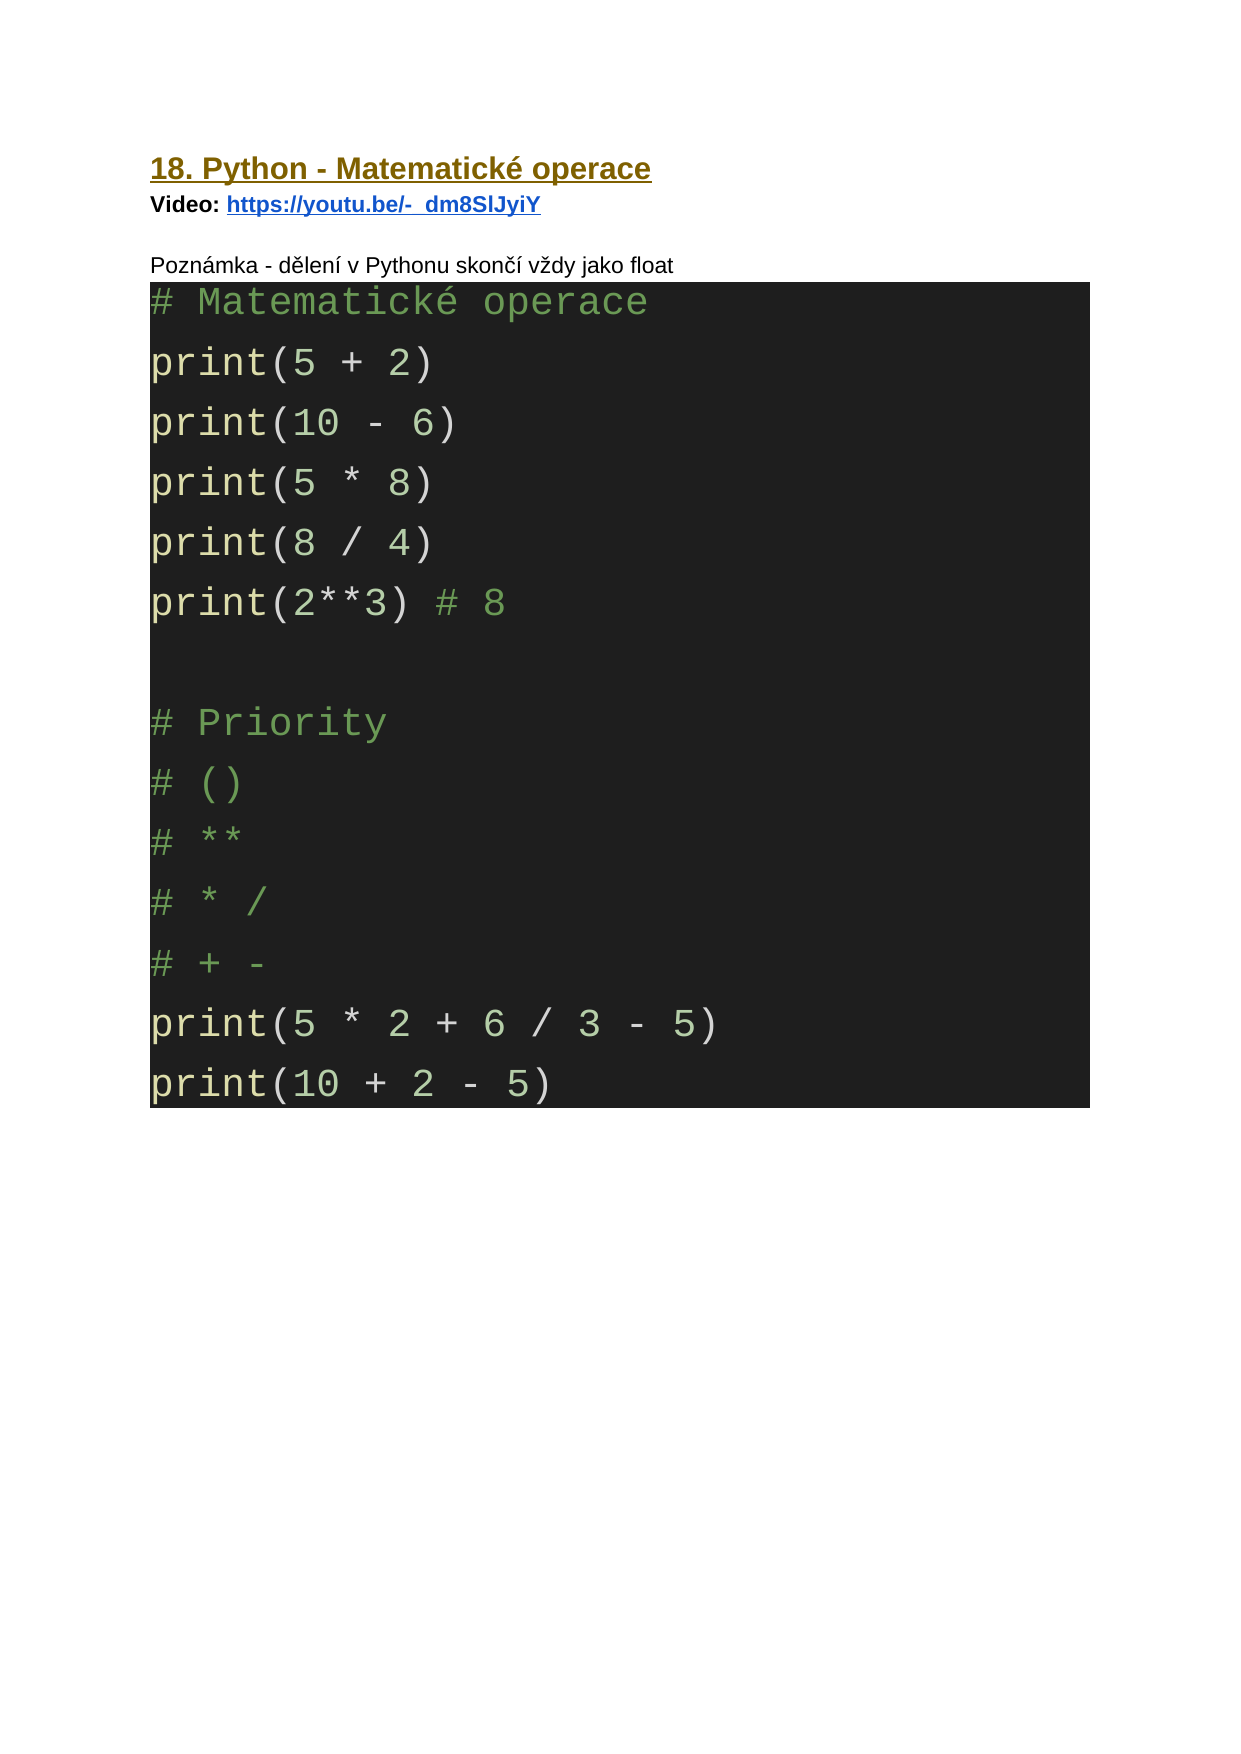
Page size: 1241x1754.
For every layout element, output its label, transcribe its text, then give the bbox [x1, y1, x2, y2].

text print(10 + 2 - 5) [150, 1063, 1090, 1108]
text Video: https://youtu.be/-_dm8SlJyiY [150, 191, 1090, 218]
text print(2**3) # 8 [150, 582, 1090, 627]
text # Priority [150, 703, 1090, 747]
text 18. Python - Matematické operace [150, 150, 1090, 186]
text print(8 / 4) [150, 522, 1090, 567]
text # () [150, 763, 1090, 808]
text print(5 + 2) [150, 342, 1090, 387]
text # Matematické operace [150, 282, 1090, 327]
text print(5 * 8) [150, 462, 1090, 507]
text print(5 * 2 + 6 / 3 - 5) [150, 1003, 1090, 1048]
text # + - [150, 943, 1090, 988]
text # * / [150, 883, 1090, 928]
text Poznámka - dělení v Pythonu skončí vždy jako float [150, 252, 1090, 278]
text print(10 - 6) [150, 402, 1090, 447]
text # ** [150, 823, 1090, 868]
